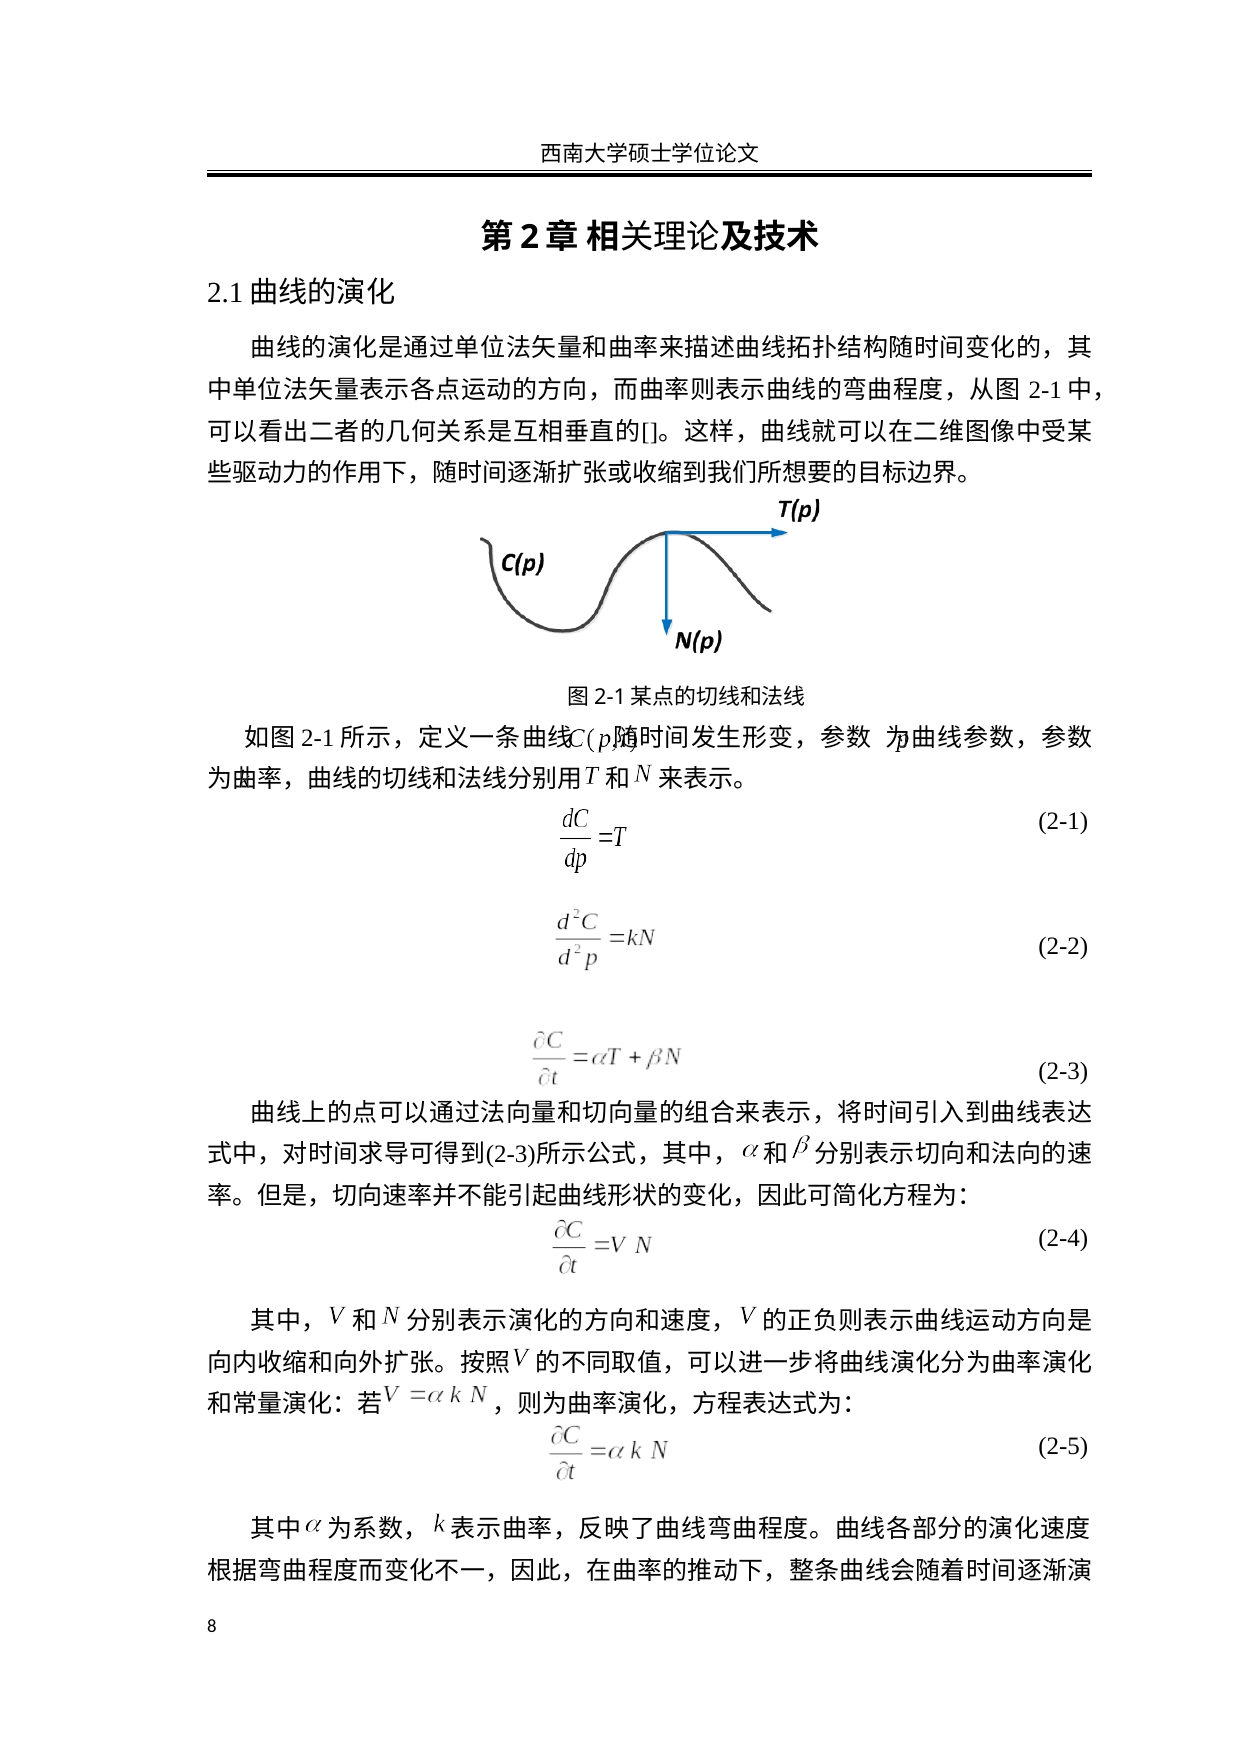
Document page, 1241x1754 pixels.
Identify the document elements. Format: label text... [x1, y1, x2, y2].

text (2-3) [994, 1046, 1092, 1088]
text 曲线上的点可以通过法向量和切向量的组合来表示，将时间引入到曲线表达式中，对时间求导可得到(2-3)所示公式，其中，和分别表示切向和法向的速率。但是，切向速率并不能引起曲线形状的变化，因此可简化方程为： [207, 1088, 1092, 1213]
text 图2-1某点的切线和法线 [207, 671, 1092, 713]
text (2-5) [994, 1421, 1092, 1463]
subtitle 第2章 相关理论及技术 [207, 215, 1092, 257]
text (2-4) [994, 1213, 1092, 1254]
text (2-1) [994, 796, 1092, 838]
text (2-2) [994, 921, 1092, 963]
text 如图2-1所示，定义一条曲线 随时间发生形变，参数 为曲线参数，参数 为曲率，曲线的切线和法线分别用和来表示。 [207, 713, 1092, 796]
text 曲线的演化是通过单位法矢量和曲率来描述曲线拓扑结构随时间变化的，其中单位法矢量表示各点运动的方向，而曲率则表示曲线的弯曲程度，从图2-1中，可以看出二者的几何关系是互相垂直的[]。这样，曲线就可以在二维图像中受某些驱动力的作用下，随时间逐渐扩张或收缩到我们所想要的目标边界。 [207, 323, 1092, 490]
subtitle 2.1曲线的演化 [207, 269, 1092, 311]
text 其中，和分别表示演化的方向和速度，的正负则表示曲线运动方向是向内收缩和向外扩张。按照的不同取值，可以进一步将曲线演化分为曲率演化和常量演化：若，则为曲率演化，方程表达式为： [207, 1296, 1092, 1421]
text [207, 1504, 1092, 1588]
picture [480, 490, 820, 656]
